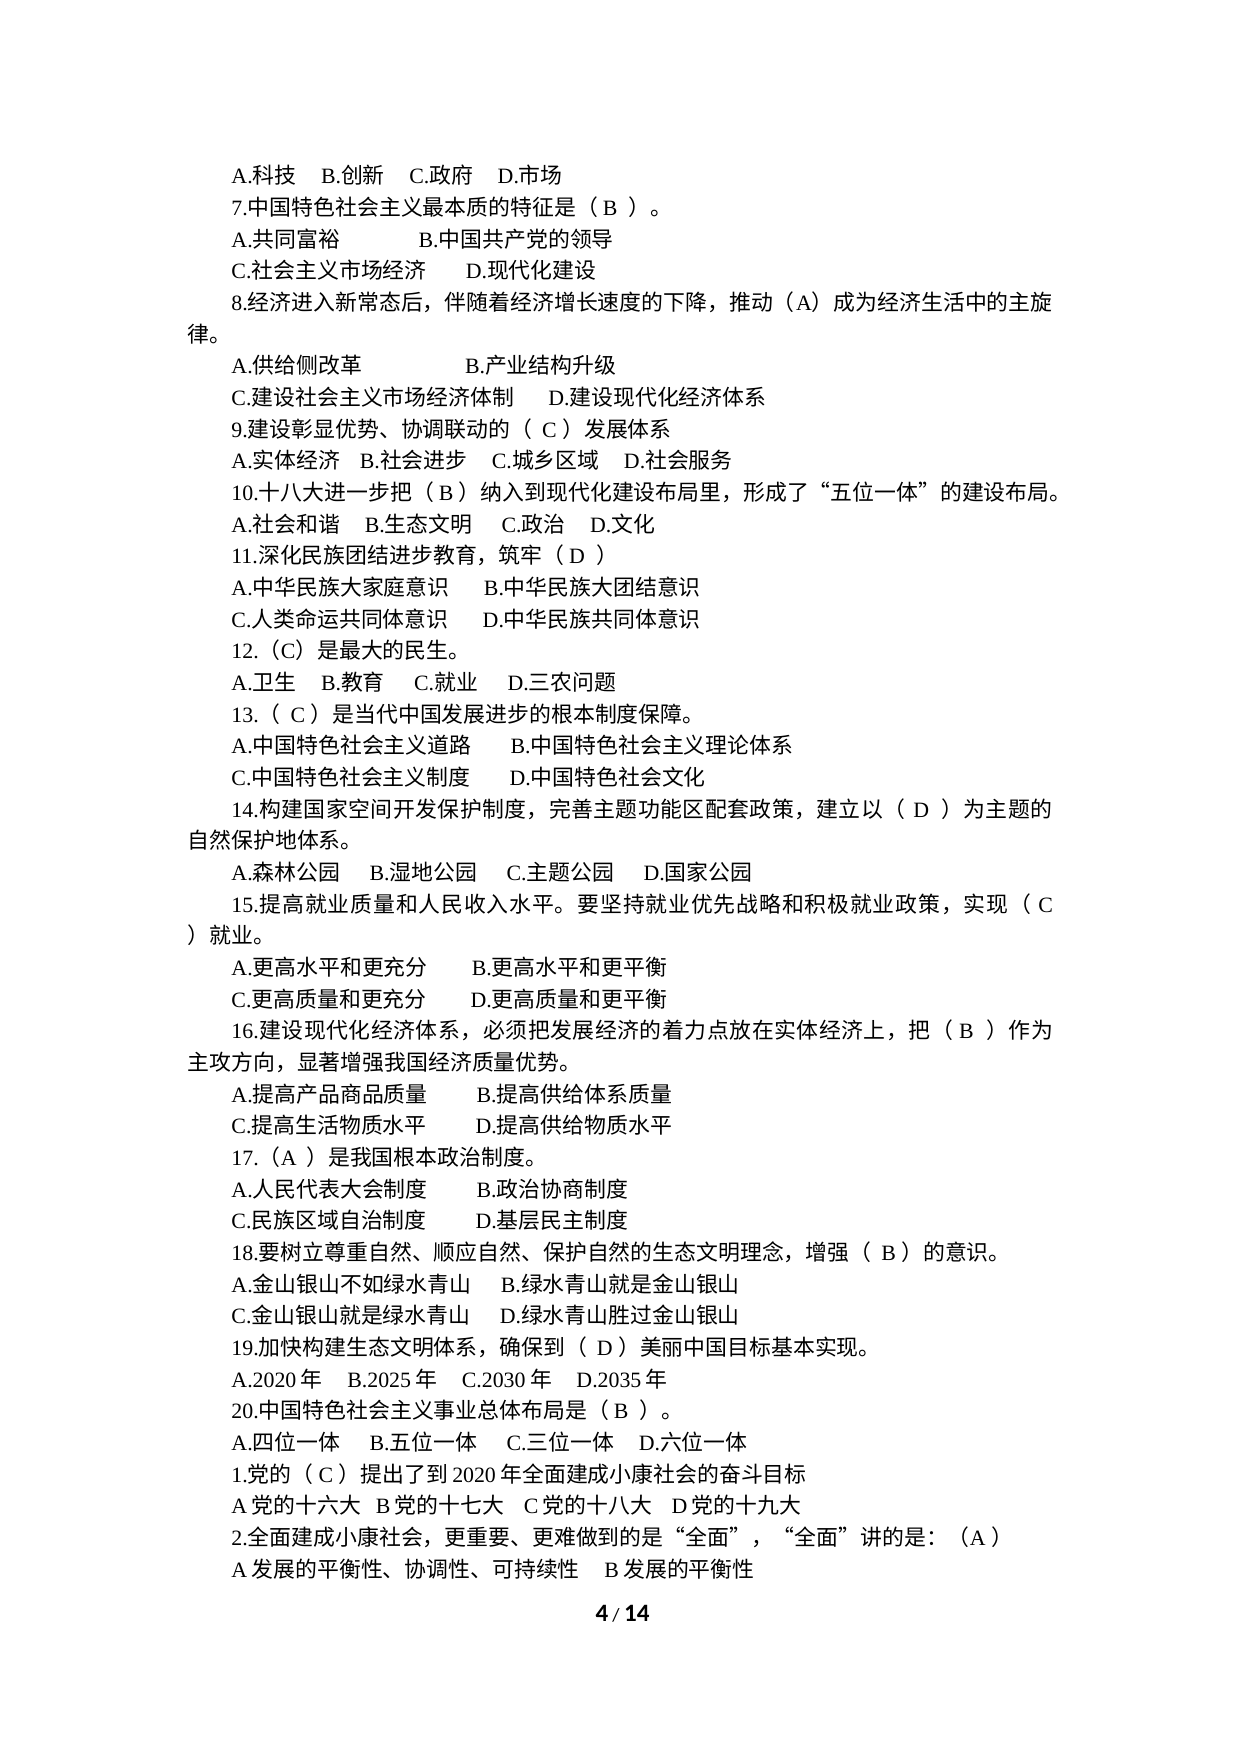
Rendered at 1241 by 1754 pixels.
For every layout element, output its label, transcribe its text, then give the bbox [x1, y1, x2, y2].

text C.提高生活物质水平 D.提高供给物质水平 [187, 1108, 1053, 1140]
text A.更高水平和更充分 B.更高水平和更平衡 [187, 950, 1053, 982]
text C.人类命运共同体意识 D.中华民族共同体意识 [187, 602, 1053, 633]
text A.2020年 B.2025年 C.2030年 D.2035年 [187, 1362, 1053, 1393]
text 13.（ C ）是当代中国发展进步的根本制度保障。 [187, 697, 1053, 728]
text A发展的平衡性、协调性、可持续性 B发展的平衡性 [187, 1552, 1053, 1583]
text A.金山银山不如绿水青山 B.绿水青山就是金山银山 [187, 1267, 1053, 1298]
text A.人民代表大会制度 B.政治协商制度 [187, 1172, 1053, 1203]
text A.中国特色社会主义道路 B.中国特色社会主义理论体系 [187, 728, 1053, 760]
text C.建设社会主义市场经济体制 D.建设现代化经济体系 [187, 380, 1053, 412]
text A党的十六大 B党的十七大 C党的十八大 D党的十九大 [187, 1488, 1053, 1520]
text 15.提高就业质量和人民收入水平。要坚持就业优先战略和积极就业政策，实现（ C ）就业。 [187, 887, 1053, 950]
text 14.构建国家空间开发保护制度，完善主题功能区配套政策，建立以（ D ）为主题的自然保护地体系。 [187, 792, 1053, 855]
text C.民族区域自治制度 D.基层民主制度 [187, 1203, 1053, 1235]
text 2.全面建成小康社会，更重要、更难做到的是“全面”，“全面”讲的是：（A ） [187, 1520, 1053, 1552]
text C.金山银山就是绿水青山 D.绿水青山胜过金山银山 [187, 1298, 1053, 1330]
text 11.深化民族团结进步教育，筑牢（ D ） [187, 538, 1053, 570]
text 8.经济进入新常态后，伴随着经济增长速度的下降，推动（A）成为经济生活中的主旋律。 [187, 285, 1053, 348]
text 18.要树立尊重自然、顺应自然、保护自然的生态文明理念，增强（ B ）的意识。 [187, 1235, 1053, 1267]
text 10.十八大进一步把（ B ）纳入到现代化建设布局里，形成了“五位一体”的建设布局。 [187, 475, 1053, 507]
text C.社会主义市场经济 D.现代化建设 [187, 253, 1053, 285]
text C.中国特色社会主义制度 D.中国特色社会文化 [187, 760, 1053, 792]
text A.社会和谐 B.生态文明 C.政治 D.文化 [187, 507, 1053, 538]
text A.实体经济 B.社会进步 C.城乡区域 D.社会服务 [187, 443, 1053, 475]
text 7.中国特色社会主义最本质的特征是（ B ）。 [187, 190, 1053, 222]
text 17.（A ）是我国根本政治制度。 [187, 1140, 1053, 1172]
text A.供给侧改革 B.产业结构升级 [187, 348, 1053, 380]
text 9.建设彰显优势、协调联动的（ C ）发展体系 [187, 412, 1053, 443]
text A.提高产品商品质量 B.提高供给体系质量 [187, 1077, 1053, 1108]
text A.中华民族大家庭意识 B.中华民族大团结意识 [187, 570, 1053, 602]
text 20.中国特色社会主义事业总体布局是（ B ）。 [187, 1393, 1053, 1425]
text A.四位一体 B.五位一体 C.三位一体 D.六位一体 [187, 1425, 1053, 1457]
text C.更高质量和更充分 D.更高质量和更平衡 [187, 982, 1053, 1013]
text 1.党的（ C ）提出了到2020年全面建成小康社会的奋斗目标 [187, 1457, 1053, 1488]
text A.科技 B.创新 C.政府 D.市场 [187, 158, 1053, 190]
text A.共同富裕 B.中国共产党的领导 [187, 222, 1053, 253]
text 16.建设现代化经济体系，必须把发展经济的着力点放在实体经济上，把（ B ）作为主攻方向，显著增强我国经济质量优势。 [187, 1013, 1053, 1077]
text 12.（C）是最大的民生。 [187, 633, 1053, 665]
text 19.加快构建生态文明体系，确保到（ D ）美丽中国目标基本实现。 [187, 1330, 1053, 1362]
text A.森林公园 B.湿地公园 C.主题公园 D.国家公园 [187, 855, 1053, 887]
text A.卫生 B.教育 C.就业 D.三农问题 [187, 665, 1053, 697]
